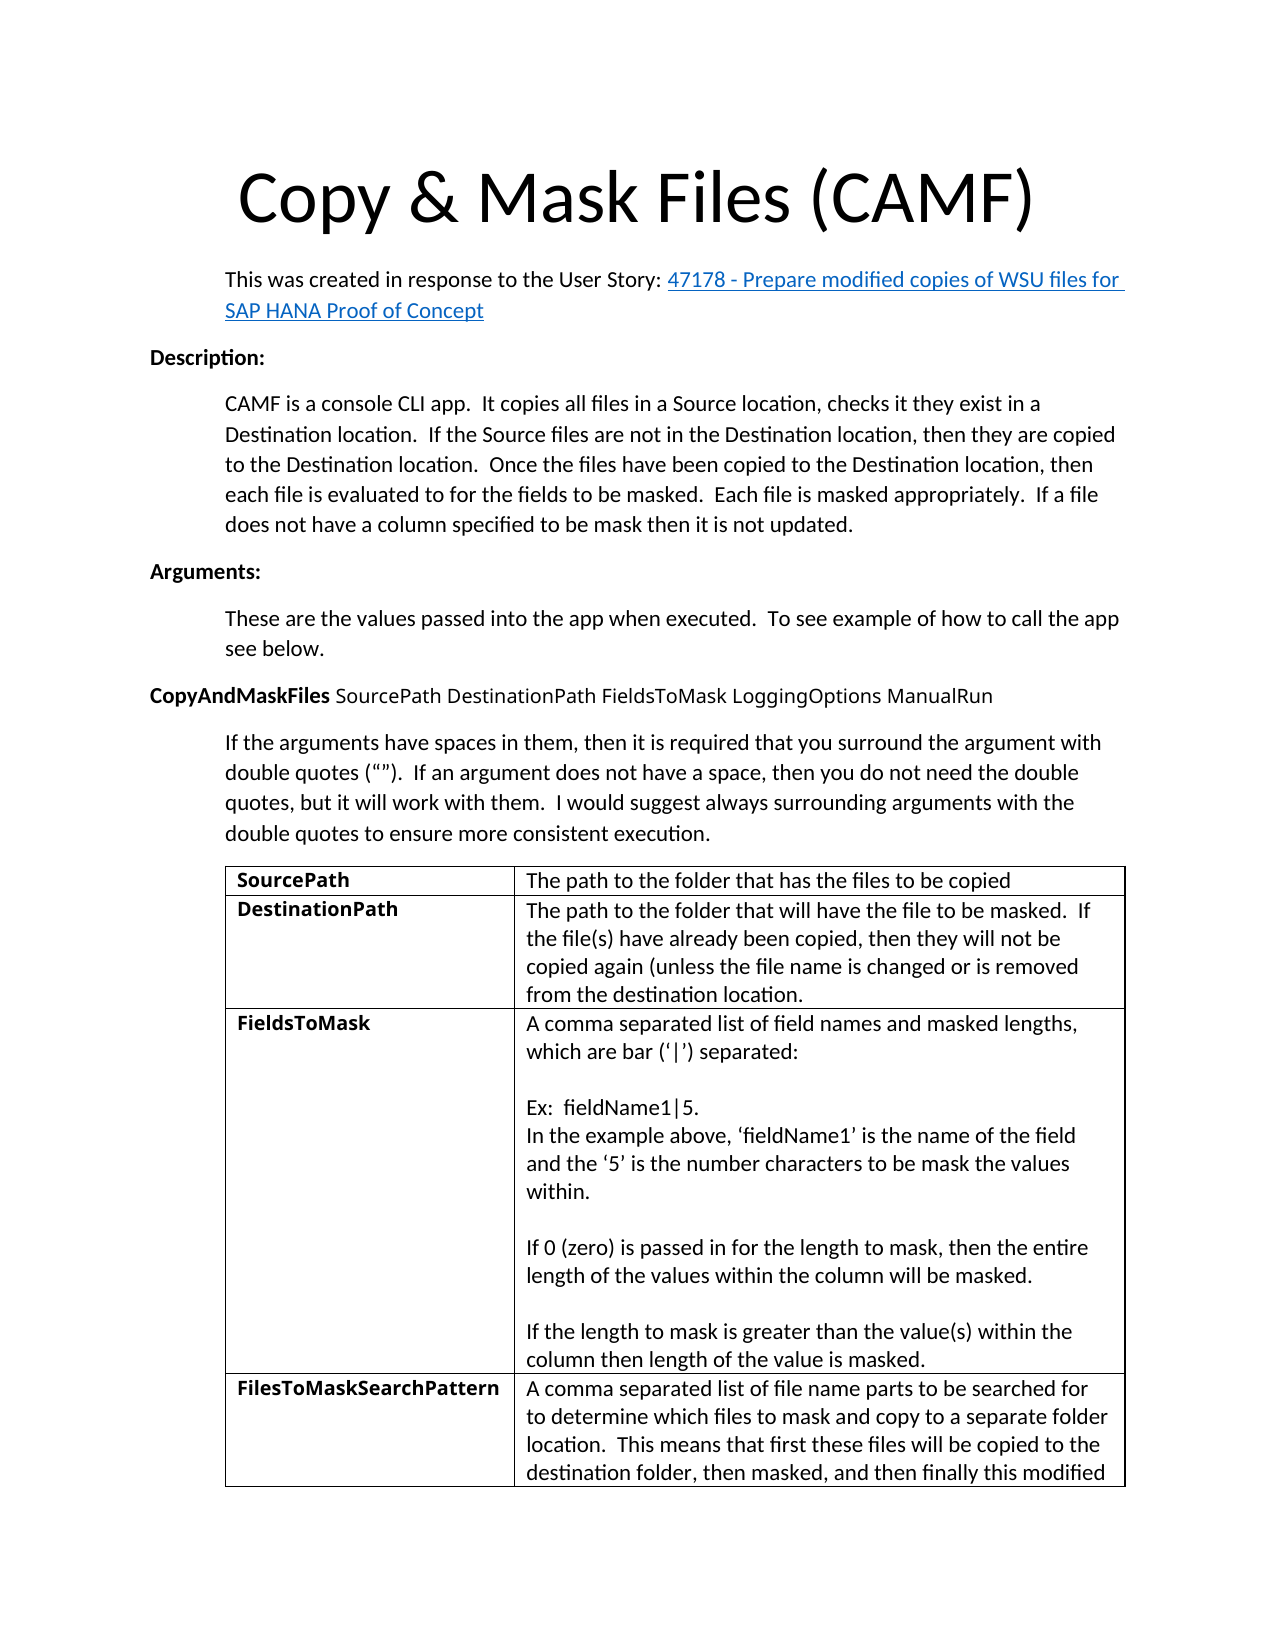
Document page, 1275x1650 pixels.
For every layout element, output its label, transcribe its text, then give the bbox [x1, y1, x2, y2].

text CopyAndMaskFiles SourcePath DestinationPath FieldsToMask LoggingOptions ManualRun [150, 681, 1125, 709]
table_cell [515, 1374, 1124, 1486]
text CAMF is a console CLI app. It copies all files in a Source location, checks it they exist in a Destination location. If the Source files are not in the Destination location, then they are copied to the Destination location. Once the files have been copied to the Destination location, then each file is evaluated to for the fields to be masked. Each file is masked appropriately. If a file does not have a column specified to be mask then it is not updated. [225, 389, 1125, 538]
text If the arguments have spaces in them, then it is required that you surround the argument with double quotes (“”). If an argument does not have a space, then you do not need the double quotes, but it will work with them. I would suggest always surrounding arguments with the double quotes to ensure more consistent execution. [225, 728, 1125, 847]
table_cell DestinationPath [226, 896, 514, 1008]
table_cell FieldsToMask [226, 1009, 514, 1373]
table_header SourcePath [226, 867, 514, 895]
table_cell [226, 1374, 514, 1486]
text Description: [150, 343, 1125, 371]
text This was created in response to the User Story: 47178 - Prepare modified copies of WSU files for SAP HANA Proof of Concept [225, 266, 1125, 324]
text Arguments: [150, 557, 1125, 585]
text Copy & Mask Files (CAMF) [150, 150, 1125, 242]
table_header The path to the folder that has the files to be copied [515, 867, 1124, 895]
table_cell The path to the folder that will have the file to be masked. If the file(s) have already been copied, then they will not be copied again (unless the file name is changed or is removed from the destination location. [515, 896, 1124, 1008]
table_cell A comma separated list of field names and masked lengths, which are bar (‘|’) separated: Ex: fieldName1|5. In the example above, ‘fieldName1’ is the name of the field and the ‘5’ is the number characters to be mask the values within. If 0 (zero) is passed in for the length to mask, then the entire length of the values within the column will be masked. If the length to mask is greater than the value(s) within the column then length of the value is masked. [515, 1009, 1124, 1373]
text These are the values passed into the app when executed. To see example of how to call the app see below. [225, 604, 1125, 662]
